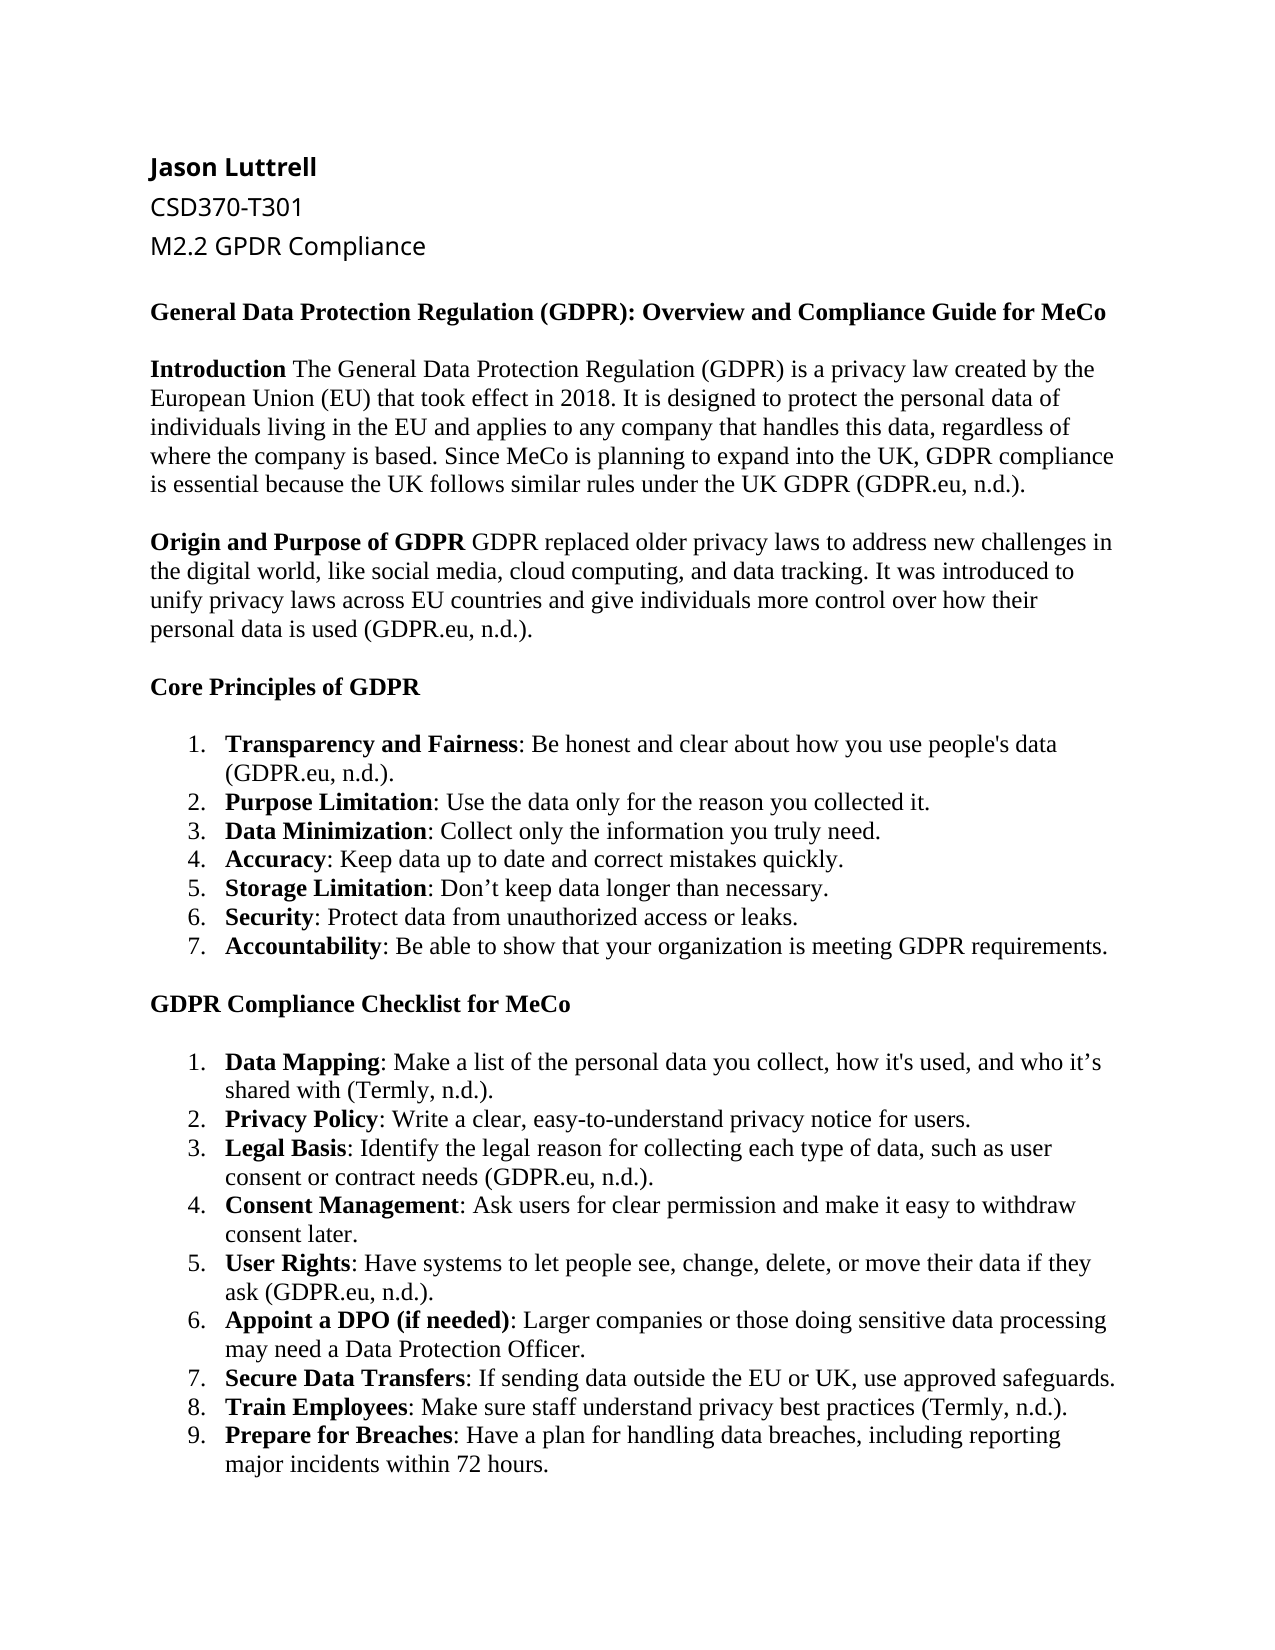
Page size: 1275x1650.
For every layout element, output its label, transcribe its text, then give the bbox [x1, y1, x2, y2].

text GDPR Compliance Checklist for MeCo [150, 1164, 1125, 1192]
list Storage Limitation: Don’t keep data longer than necessary. [187, 990, 1125, 1019]
list Privacy Policy: Write a clear, easy-to-understand privacy notice for users. [187, 1308, 1125, 1337]
list Legal Basis: Identify the legal reason for collecting each type of data, such as user consent or contract needs (GDPR.eu, n.d.). [187, 1366, 1125, 1424]
list Data Minimization: Collect only the information you truly need. [187, 874, 1125, 903]
text Introduction The General Data Protection Regulation (GDPR) is a privacy law created by the European Union (EU) that took effect in 2018. It is designed to protect the personal data of individuals living in the EU and applies to any company that handles this data, regardless of where the company is based. Since MeCo is planning to expand into the UK, GDPR compliance is essential because the UK follows similar rules under the UK GDPR (GDPR.eu, n.d.). [150, 354, 1125, 498]
list Data Mapping: Make a list of the personal data you collect, how it's used, and who it’s shared with (Termly, n.d.). [187, 1222, 1125, 1279]
text Core Principles of GDPR [150, 672, 1125, 700]
text General Data Protection Regulation (GDPR): Overview and Compliance Guide for MeCo [150, 297, 1125, 325]
text Jason Luttrell [150, 150, 1125, 184]
list Accuracy: Keep data up to date and correct mistakes quickly. [187, 932, 1125, 961]
list Transparency and Fairness: Be honest and clear about how you use people's data (GDPR.eu, n.d.). [187, 729, 1125, 787]
list Security: Protect data from unauthorized access or leaks. [187, 1048, 1125, 1077]
text CSD370-T301 [150, 189, 1125, 223]
list Purpose Limitation: Use the data only for the reason you collected it. [187, 816, 1125, 845]
text M2.2 GPDR Compliance [150, 228, 1125, 262]
text Origin and Purpose of GDPR GDPR replaced older privacy laws to address new challenges in the digital world, like social media, cloud computing, and data tracking. It was introduced to unify privacy laws across EU countries and give individuals more control over how their personal data is used (GDPR.eu, n.d.). [150, 527, 1125, 642]
list Accountability: Be able to show that your organization is meeting GDPR requirements. [187, 1106, 1125, 1134]
